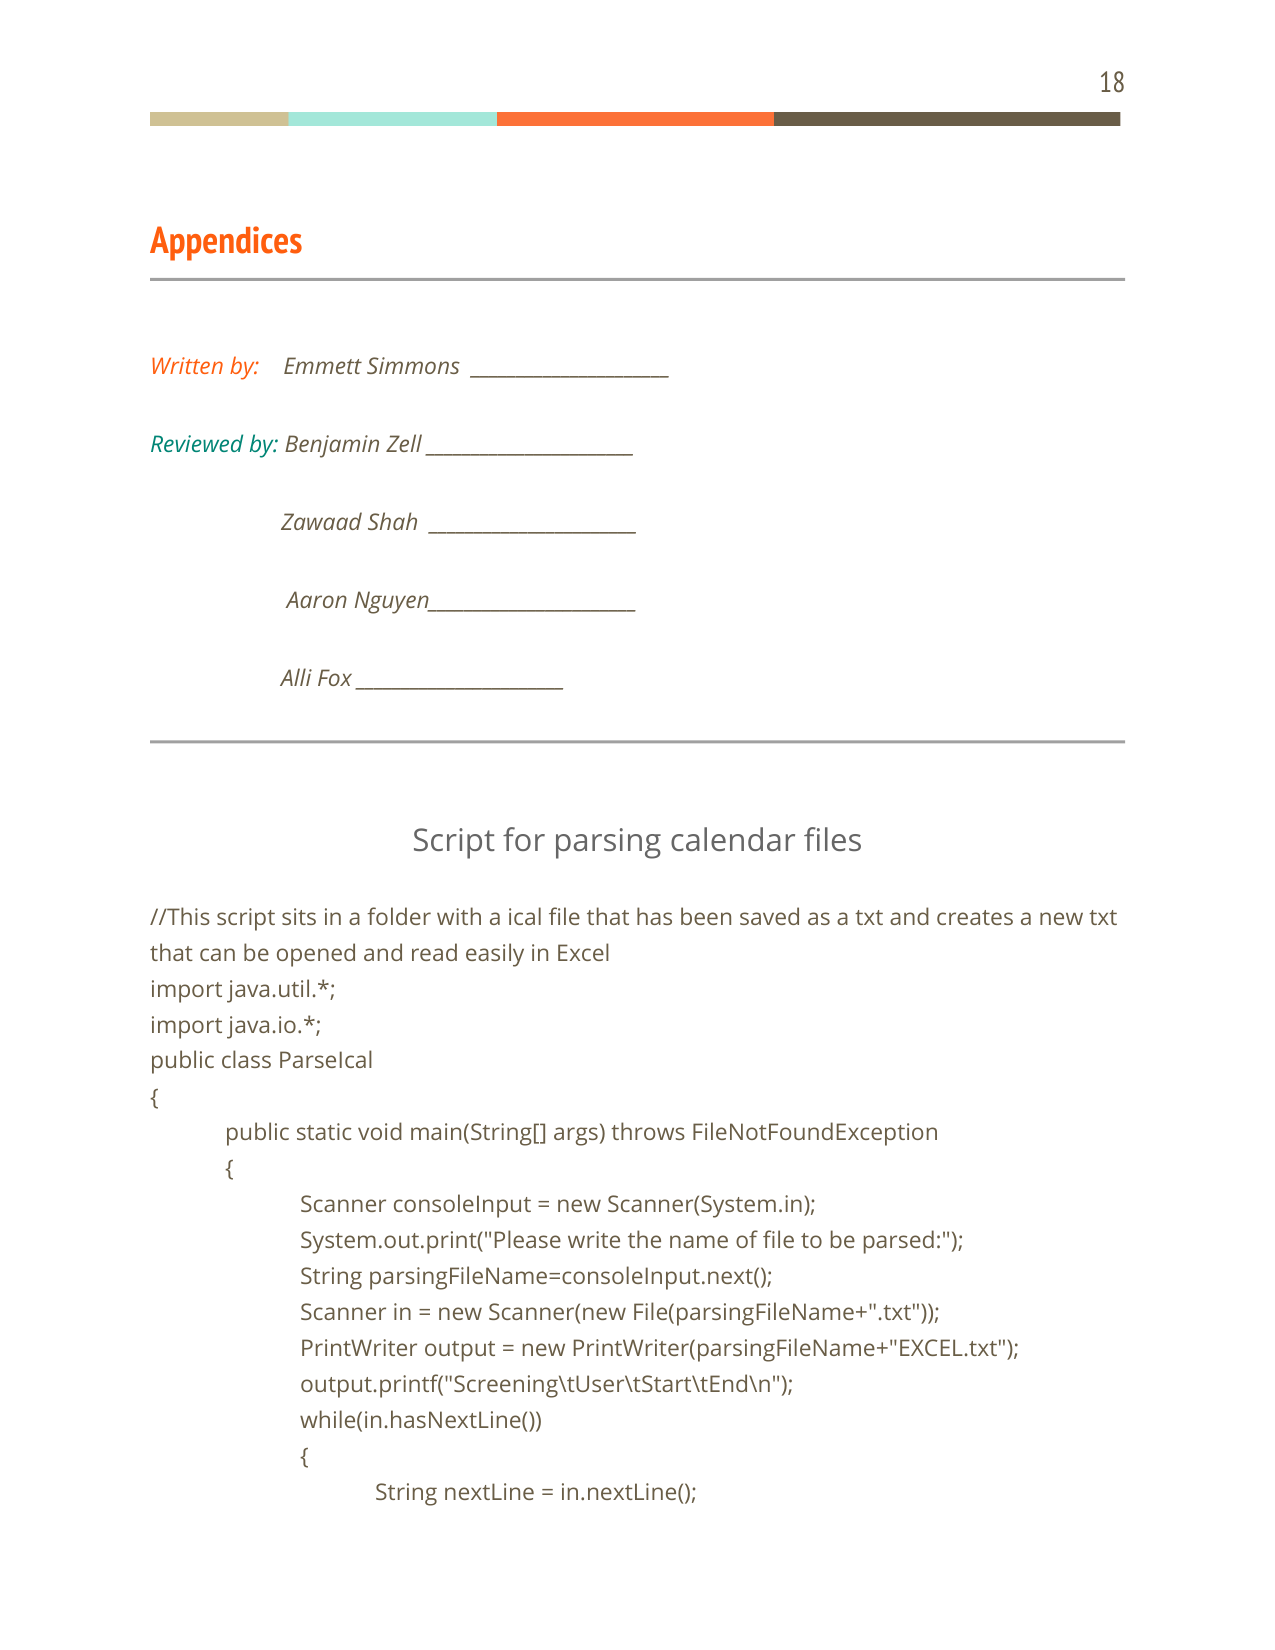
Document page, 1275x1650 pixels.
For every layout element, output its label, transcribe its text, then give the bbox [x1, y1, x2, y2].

text System.out.print("Please write the name of file to be parsed:"); [150, 1224, 1125, 1255]
text Written by: Emmett Simmons ______________________ [150, 350, 1125, 381]
text { [150, 1440, 1125, 1471]
text public class ParseIcal [150, 1044, 1125, 1076]
text Zawaad Shah _______________________ [150, 506, 1125, 537]
text //This script sits in a folder with a ical file that has been saved as a txt and creates a new txt that can be opened and read easily in Excel [150, 901, 1125, 968]
text public static void main(String[] args) throws FileNotFoundException [150, 1116, 1125, 1148]
text String nextLine = in.nextLine(); [150, 1476, 1125, 1507]
text Reviewed by: Benjamin Zell _______________________ [150, 428, 1125, 459]
text Alli Fox _______________________ [150, 662, 1125, 693]
text Scanner consoleInput = new Scanner(System.in); [150, 1188, 1125, 1219]
text { [150, 1152, 1125, 1183]
text import java.io.*; [150, 1008, 1125, 1040]
text import java.util.*; [150, 973, 1125, 1004]
text while(in.hasNextLine()) [150, 1404, 1125, 1435]
text Scanner in = new Scanner(new File(parsingFileName+".txt")); [150, 1296, 1125, 1327]
picture [150, 112, 1121, 126]
subtitle Script for parsing calendar files [150, 818, 1125, 861]
text Aaron Nguyen_______________________ [150, 584, 1125, 615]
text PrintWriter output = new PrintWriter(parsingFileName+"EXCEL.txt"); [150, 1332, 1125, 1363]
subtitle Appendices [150, 215, 1125, 263]
text output.printf("Screening\tUser\tStart\tEnd\n"); [150, 1368, 1125, 1399]
text String parsingFileName=consoleInput.next(); [150, 1260, 1125, 1291]
text { [150, 1080, 1125, 1112]
